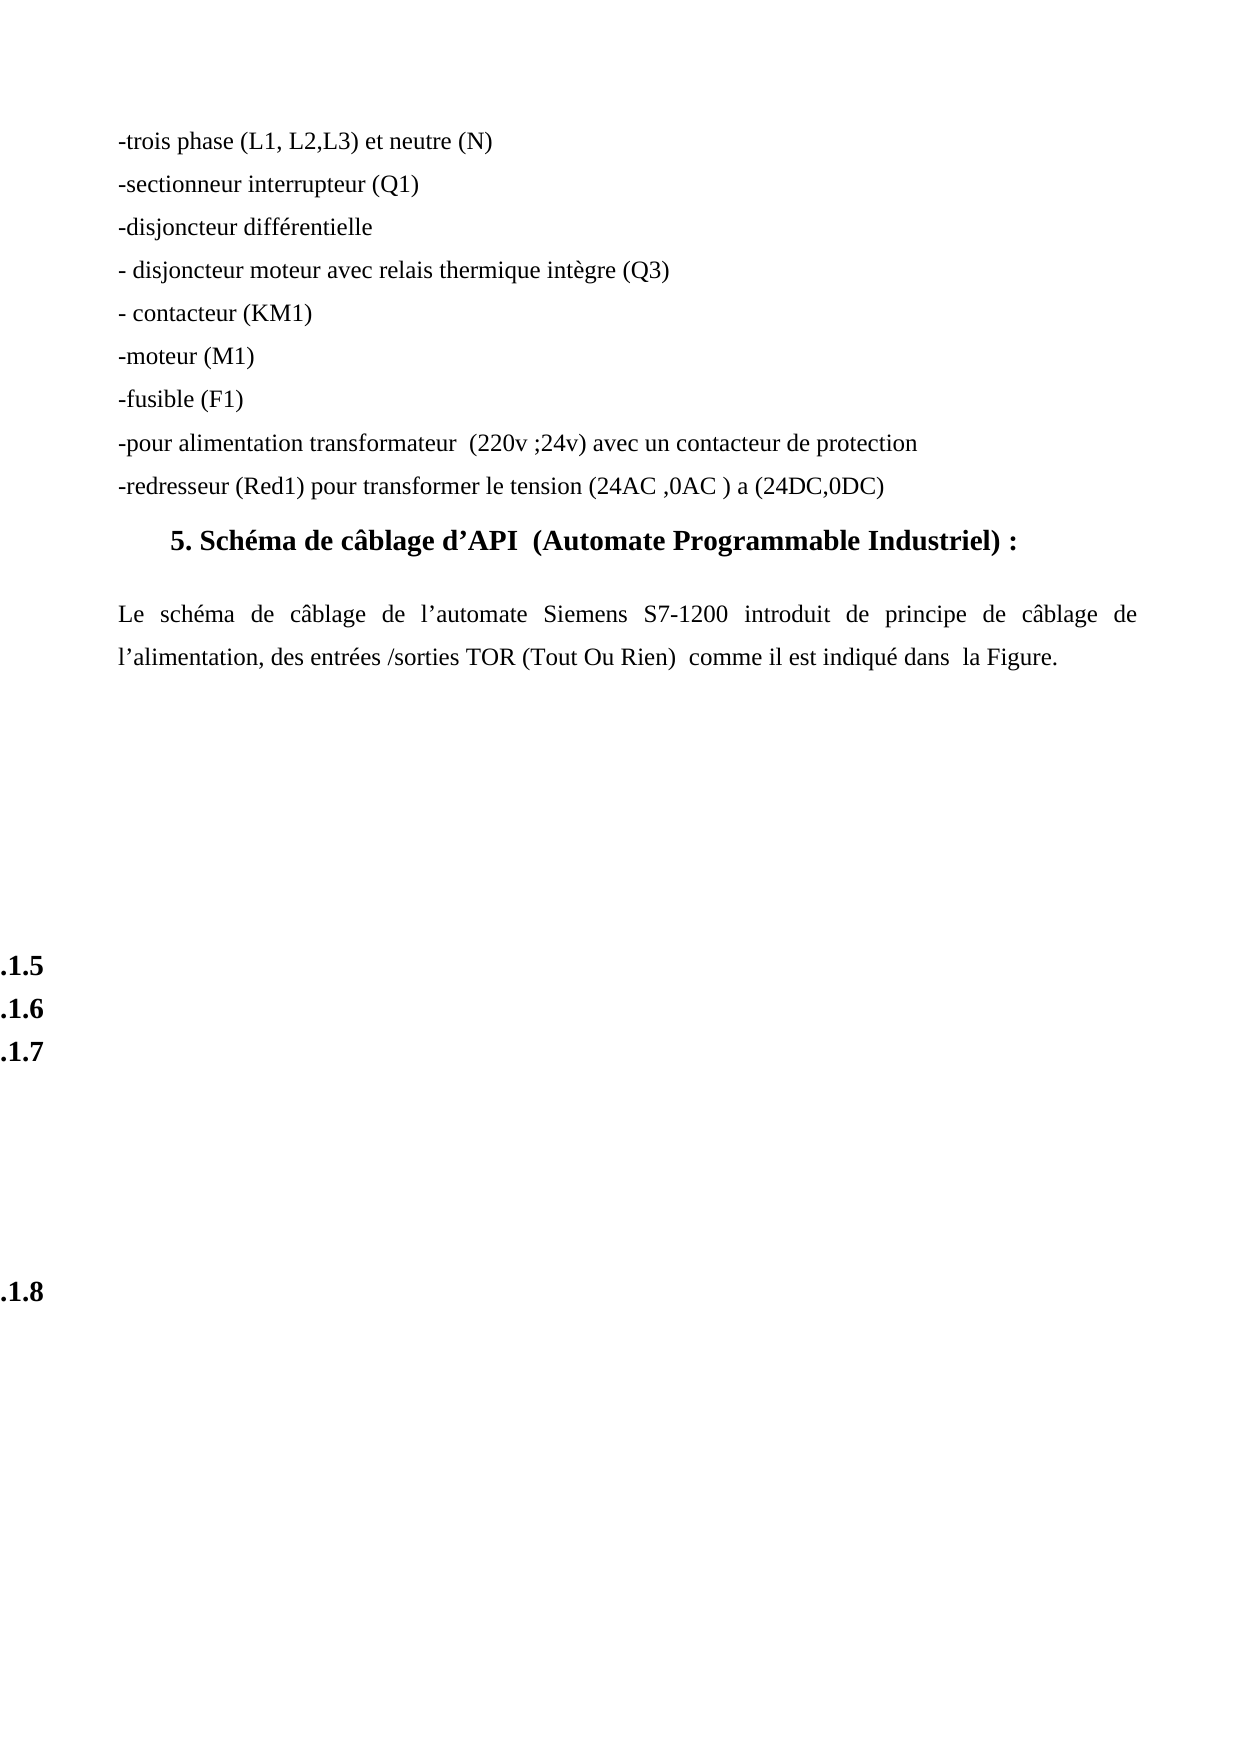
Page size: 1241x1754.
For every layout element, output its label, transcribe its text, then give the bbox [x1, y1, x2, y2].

text - contacteur (KM1) [118, 298, 1137, 327]
text -fusible (F1) [118, 384, 1137, 413]
text - disjoncteur moteur avec relais thermique intègre (Q3) [118, 255, 1137, 284]
text -sectionneur interrupteur (Q1) [118, 169, 1137, 198]
text -pour alimentation transformateur (220v ;24v) avec un contacteur de protection [118, 428, 1137, 456]
text -trois phase (L1, L2,L3) et neutre (N) [118, 126, 1137, 154]
text -moteur (M1) [118, 341, 1137, 370]
text 5. Schéma de câblage d’API (Automate Programmable Industriel) : [170, 523, 1223, 556]
text -redresseur (Red1) pour transformer le tension (24AC ,0AC ) a (24DC,0DC) [118, 471, 1137, 499]
text -disjoncteur différentielle [118, 212, 1137, 241]
text Le schéma de câblage de l’automate Siemens S7-1200 introduit de principe de câblage de l’alimentation, des entrées /sorties TOR (Tout Ou Rien) comme il est indiqué dans la Figure. [118, 599, 1137, 671]
